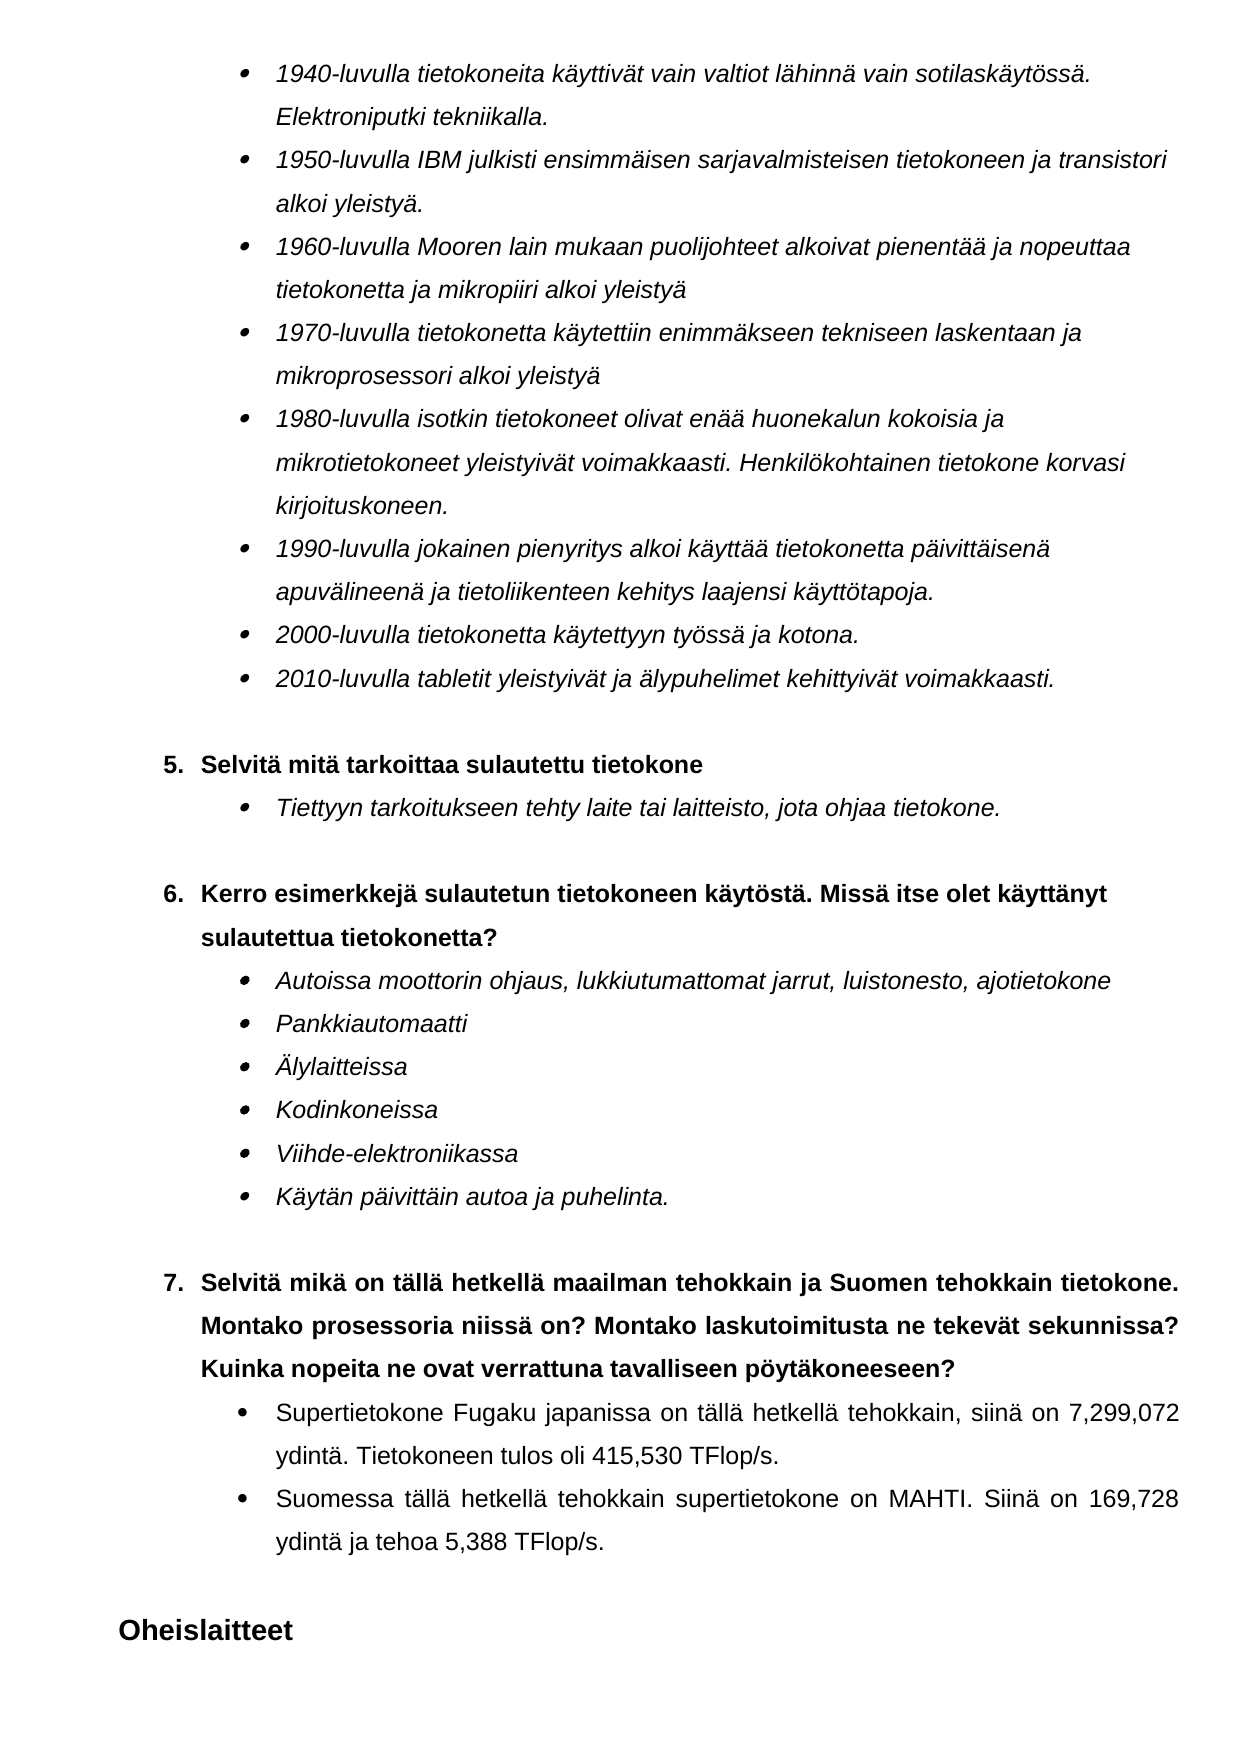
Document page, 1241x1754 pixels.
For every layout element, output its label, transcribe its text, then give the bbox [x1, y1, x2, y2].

list 1950-luvulla IBM julkisti ensimmäisen sarjavalmisteisen tietokoneen ja transistori alkoi yleistyä. [238, 145, 1181, 217]
list Viihde-elektroniikassa [238, 1138, 1181, 1167]
list Käytän päivittäin autoa ja puhelinta. [238, 1182, 1181, 1211]
list Selvitä mikä on tällä hetkellä maailman tehokkain ja Suomen tehokkain tietokone. Montako prosessoria niissä on? Montako laskutoimitusta ne tekevät sekunnissa? Kuinka nopeita ne ovat verrattuna tavalliseen pöytäkoneeseen? [163, 1268, 1181, 1383]
text Oheislaitteet [118, 1613, 1181, 1647]
list Selvitä mitä tarkoittaa sulautettu tietokone [163, 750, 1181, 779]
list Pankkiautomaatti [238, 1009, 1181, 1038]
list Supertietokone Fugaku japanissa on tällä hetkellä tehokkain, siinä on 7,299,072 ydintä. Tietokoneen tulos oli 415,530 TFlop/s. [238, 1397, 1181, 1469]
list 2010-luvulla tabletit yleistyivät ja älypuhelimet kehittyivät voimakkaasti. [238, 663, 1181, 692]
list Tiettyyn tarkoitukseen tehty laite tai laitteisto, jota ohjaa tietokone. [238, 793, 1181, 822]
list 1990-luvulla jokainen pienyritys alkoi käyttää tietokonetta päivittäisenä apuvälineenä ja tietoliikenteen kehitys laajensi käyttötapoja. [238, 534, 1181, 606]
list 1960-luvulla Mooren lain mukaan puolijohteet alkoivat pienentää ja nopeuttaa tietokonetta ja mikropiiri alkoi yleistyä [238, 232, 1181, 304]
list 2000-luvulla tietokonetta käytettyyn työssä ja kotona. [238, 620, 1181, 649]
list Kodinkoneissa [238, 1095, 1181, 1124]
list 1970-luvulla tietokonetta käytettiin enimmäkseen tekniseen laskentaan ja mikroprosessori alkoi yleistyä [238, 318, 1181, 390]
list Älylaitteissa [238, 1052, 1181, 1081]
list 1940-luvulla tietokoneita käyttivät vain valtiot lähinnä vain sotilaskäytössä. Elektroniputki tekniikalla. [238, 59, 1181, 131]
list Suomessa tällä hetkellä tehokkain supertietokone on MAHTI. Siinä on 169,728 ydintä ja tehoa 5,388 TFlop/s. [238, 1484, 1181, 1556]
list Autoissa moottorin ohjaus, lukkiutumattomat jarrut, luistonesto, ajotietokone [238, 966, 1181, 994]
list 1980-luvulla isotkin tietokoneet olivat enää huonekalun kokoisia ja mikrotietokoneet yleistyivät voimakkaasti. Henkilökohtainen tietokone korvasi kirjoituskoneen. [238, 404, 1181, 519]
list Kerro esimerkkejä sulautetun tietokoneen käytöstä. Missä itse olet käyttänyt sulautettua tietokonetta? [163, 879, 1181, 951]
